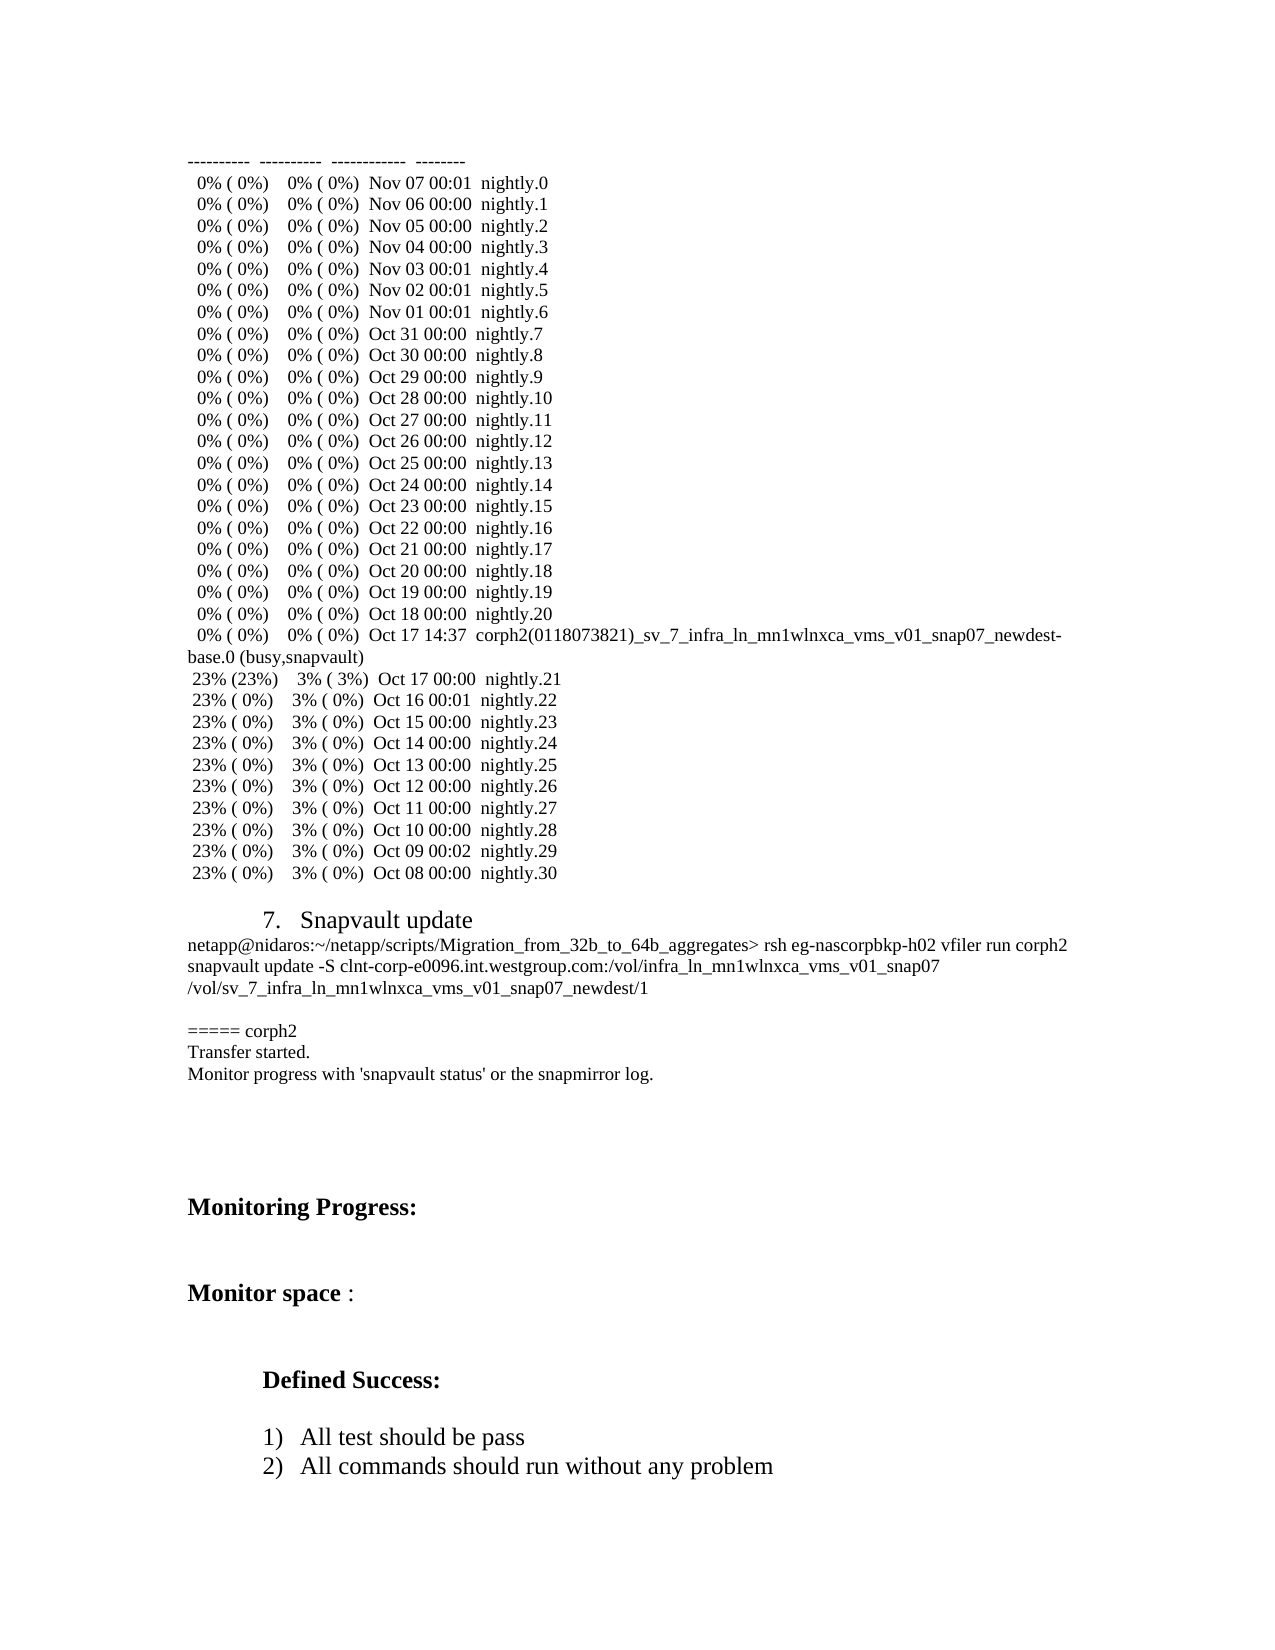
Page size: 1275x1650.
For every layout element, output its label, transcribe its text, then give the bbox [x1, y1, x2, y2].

text 23% ( 0%) 3% ( 0%) Oct 08 00:00 nightly.30 [187, 862, 1087, 883]
text 0% ( 0%) 0% ( 0%) Nov 04 00:00 nightly.3 [187, 236, 1087, 258]
text 0% ( 0%) 0% ( 0%) Oct 31 00:00 nightly.7 [187, 322, 1087, 344]
text 0% ( 0%) 0% ( 0%) Oct 29 00:00 nightly.9 [187, 366, 1087, 387]
text 23% ( 0%) 3% ( 0%) Oct 12 00:00 nightly.26 [187, 775, 1087, 797]
text Monitor space : [187, 1278, 1087, 1307]
text 0% ( 0%) 0% ( 0%) Oct 21 00:00 nightly.17 [187, 538, 1087, 560]
text ---------- ---------- ------------ -------- [187, 150, 1087, 172]
text 23% ( 0%) 3% ( 0%) Oct 16 00:01 nightly.22 [187, 689, 1087, 711]
text 23% ( 0%) 3% ( 0%) Oct 14 00:00 nightly.24 [187, 732, 1087, 754]
list Snapvault update [262, 905, 1087, 933]
text 0% ( 0%) 0% ( 0%) Oct 25 00:00 nightly.13 [187, 452, 1087, 473]
text 0% ( 0%) 0% ( 0%) Oct 19 00:00 nightly.19 [187, 581, 1087, 603]
text 0% ( 0%) 0% ( 0%) Nov 01 00:01 nightly.6 [187, 301, 1087, 322]
text 23% ( 0%) 3% ( 0%) Oct 11 00:00 nightly.27 [187, 797, 1087, 818]
text 23% ( 0%) 3% ( 0%) Oct 09 00:02 nightly.29 [187, 840, 1087, 862]
text 0% ( 0%) 0% ( 0%) Oct 30 00:00 nightly.8 [187, 344, 1087, 366]
text 0% ( 0%) 0% ( 0%) Oct 24 00:00 nightly.14 [187, 473, 1087, 495]
text 23% ( 0%) 3% ( 0%) Oct 13 00:00 nightly.25 [187, 754, 1087, 775]
text ===== corph2 [187, 1020, 1087, 1041]
text 0% ( 0%) 0% ( 0%) Oct 22 00:00 nightly.16 [187, 517, 1087, 538]
text 0% ( 0%) 0% ( 0%) Nov 06 00:00 nightly.1 [187, 193, 1087, 215]
text 0% ( 0%) 0% ( 0%) Nov 03 00:01 nightly.4 [187, 258, 1087, 279]
list All test should be pass [262, 1422, 1087, 1451]
text netapp@nidaros:~/netapp/scripts/Migration_from_32b_to_64b_aggregates> rsh eg-nascorpbkp-h02 vfiler run corph2 snapvault update -S clnt-corp-e0096.int.westgroup.com:/vol/infra_ln_mn1wlnxca_vms_v01_snap07 /vol/sv_7_infra_ln_mn1wlnxca_vms_v01_snap07_newdest/1 [187, 933, 1087, 998]
text Defined Success: [187, 1365, 1087, 1393]
text 0% ( 0%) 0% ( 0%) Oct 17 14:37 corph2(0118073821)_sv_7_infra_ln_mn1wlnxca_vms_v01_snap07_newdest-base.0 (busy,snapvault) [187, 624, 1087, 667]
text 0% ( 0%) 0% ( 0%) Oct 28 00:00 nightly.10 [187, 387, 1087, 409]
text 0% ( 0%) 0% ( 0%) Oct 27 00:00 nightly.11 [187, 409, 1087, 430]
text 0% ( 0%) 0% ( 0%) Nov 02 00:01 nightly.5 [187, 279, 1087, 301]
text Transfer started. [187, 1041, 1087, 1063]
text 0% ( 0%) 0% ( 0%) Oct 18 00:00 nightly.20 [187, 603, 1087, 624]
text 23% ( 0%) 3% ( 0%) Oct 15 00:00 nightly.23 [187, 711, 1087, 732]
text 0% ( 0%) 0% ( 0%) Nov 05 00:00 nightly.2 [187, 215, 1087, 236]
text 0% ( 0%) 0% ( 0%) Oct 23 00:00 nightly.15 [187, 495, 1087, 517]
text 0% ( 0%) 0% ( 0%) Oct 20 00:00 nightly.18 [187, 560, 1087, 581]
text 23% (23%) 3% ( 3%) Oct 17 00:00 nightly.21 [187, 667, 1087, 689]
text 0% ( 0%) 0% ( 0%) Oct 26 00:00 nightly.12 [187, 430, 1087, 452]
text Monitor progress with 'snapvault status' or the snapmirror log. [187, 1063, 1087, 1084]
list All commands should run without any problem [262, 1451, 1087, 1480]
text 23% ( 0%) 3% ( 0%) Oct 10 00:00 nightly.28 [187, 818, 1087, 840]
text 0% ( 0%) 0% ( 0%) Nov 07 00:01 nightly.0 [187, 172, 1087, 193]
text Monitoring Progress: [187, 1192, 1087, 1221]
